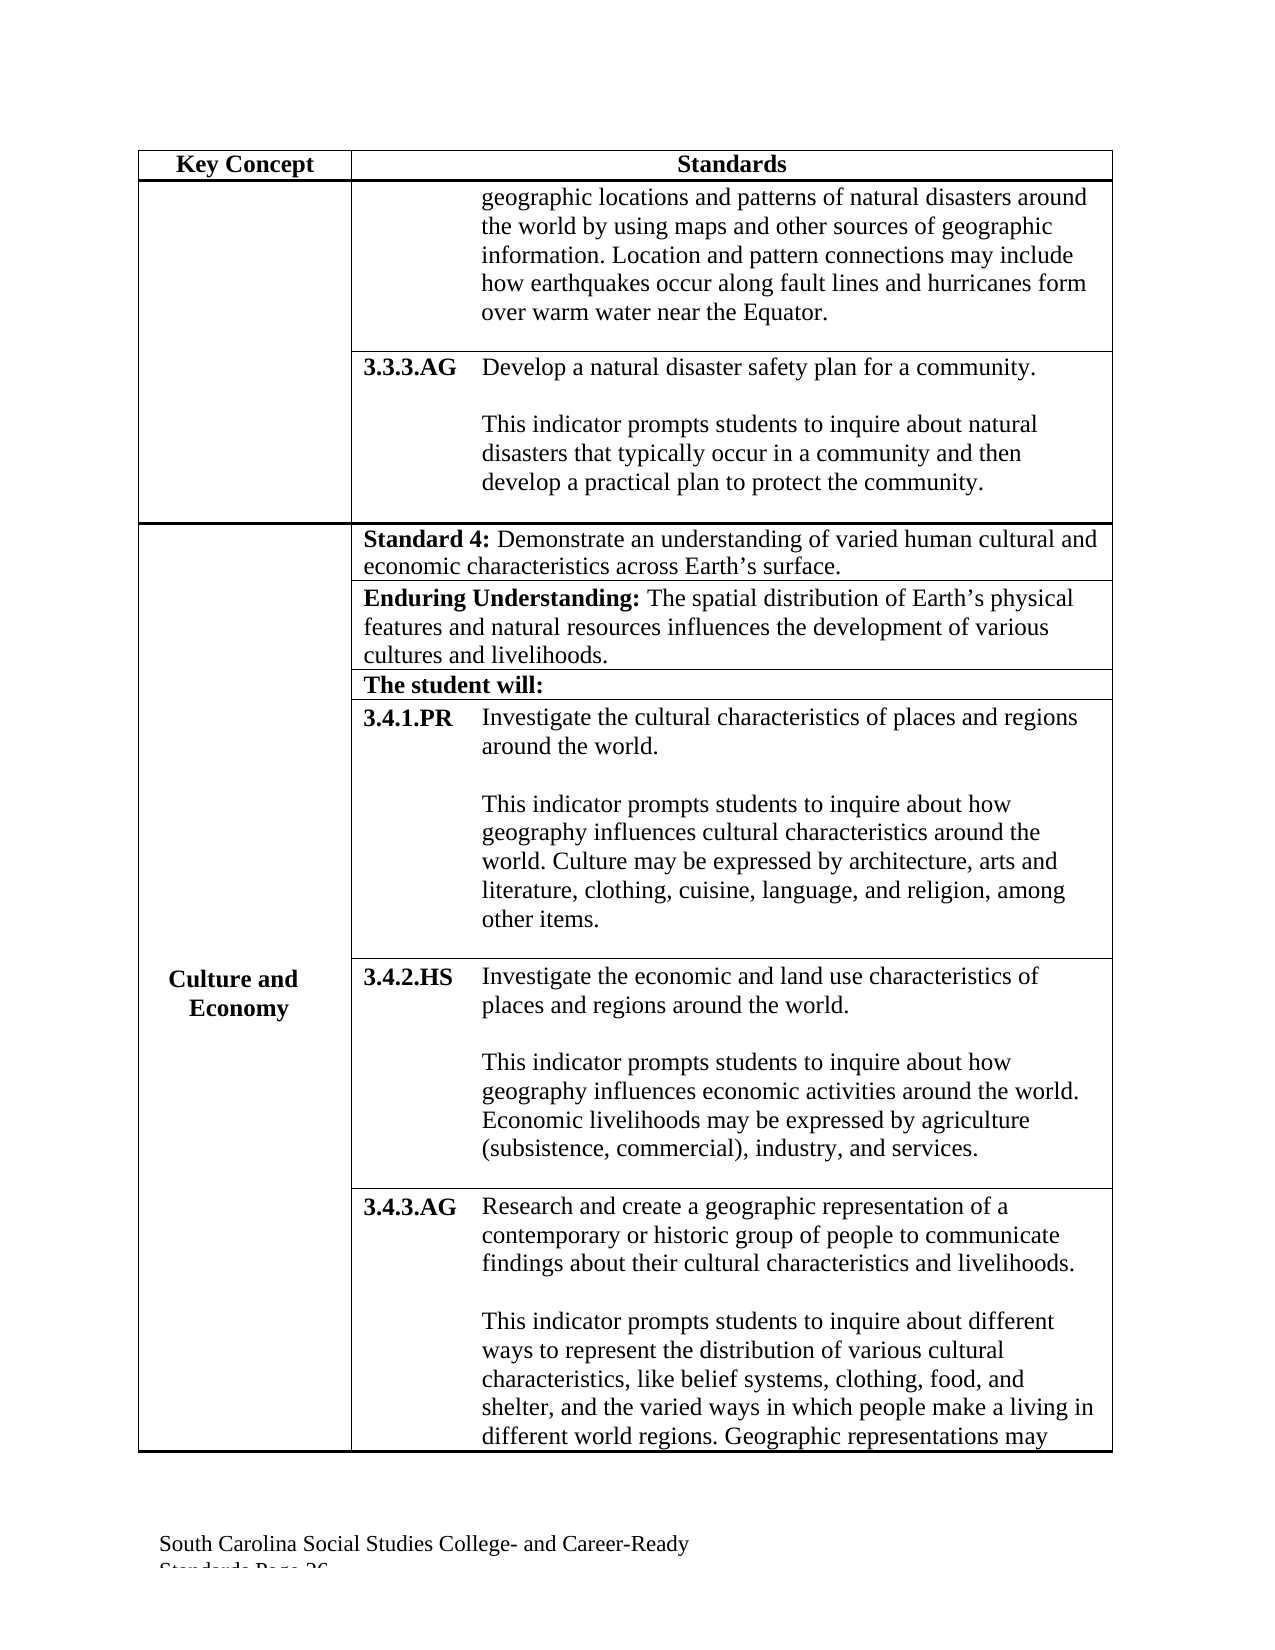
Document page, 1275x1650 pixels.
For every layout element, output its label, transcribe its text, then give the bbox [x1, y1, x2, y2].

table_cell Develop a natural disaster safety plan for a community. This indicator prompts students to inquire about natural disasters that typically occur in a community and then develop a practical plan to protect the community. [469, 352, 1112, 522]
table_header Key Concept [139, 151, 351, 179]
table_cell geographic locations and patterns of natural disasters around the world by using maps and other sources of geographic information. Location and pattern connections may include how earthquakes occur along fault lines and hurricanes form over warm water near the Equator. [352, 182, 1112, 351]
table_cell 3.4.2.HS [352, 959, 469, 1187]
table_cell 3.3.3.AG [352, 352, 469, 522]
table_cell Investigate the cultural characteristics of places and regions around the world. This indicator prompts students to inquire about how geography influences cultural characteristics around the world. Culture may be expressed by architecture, arts and literature, clothing, cuisine, language, and religion, among other items. [469, 700, 1112, 958]
table_cell The student will: [352, 670, 1112, 699]
table_cell Culture and Economy [139, 525, 351, 1450]
table_cell Standard 4: Demonstrate an understanding of varied human cultural and economic characteristics across Earth’s surface. [352, 525, 1112, 579]
table_header Standards [352, 151, 1112, 179]
table_cell Enduring Understanding: The spatial distribution of Earth’s physical features and natural resources influences the development of various cultures and livelihoods. [352, 581, 1112, 669]
table_cell Investigate the economic and land use characteristics of places and regions around the world. This indicator prompts students to inquire about how geography influences economic activities around the world. Economic livelihoods may be expressed by agriculture (subsistence, commercial), industry, and services. [469, 959, 1112, 1187]
table_cell [139, 182, 351, 522]
table_cell Research and create a geographic representation of a contemporary or historic group of people to communicate findings about their cultural characteristics and livelihoods. This indicator prompts students to inquire about different ways to represent the distribution of various cultural characteristics, like belief systems, clothing, food, and shelter, and the varied ways in which people make a living in different world regions. Geographic representations may [469, 1189, 1112, 1450]
table_cell 3.4.3.AG [352, 1189, 469, 1450]
table_cell 3.4.1.PR [352, 700, 469, 958]
